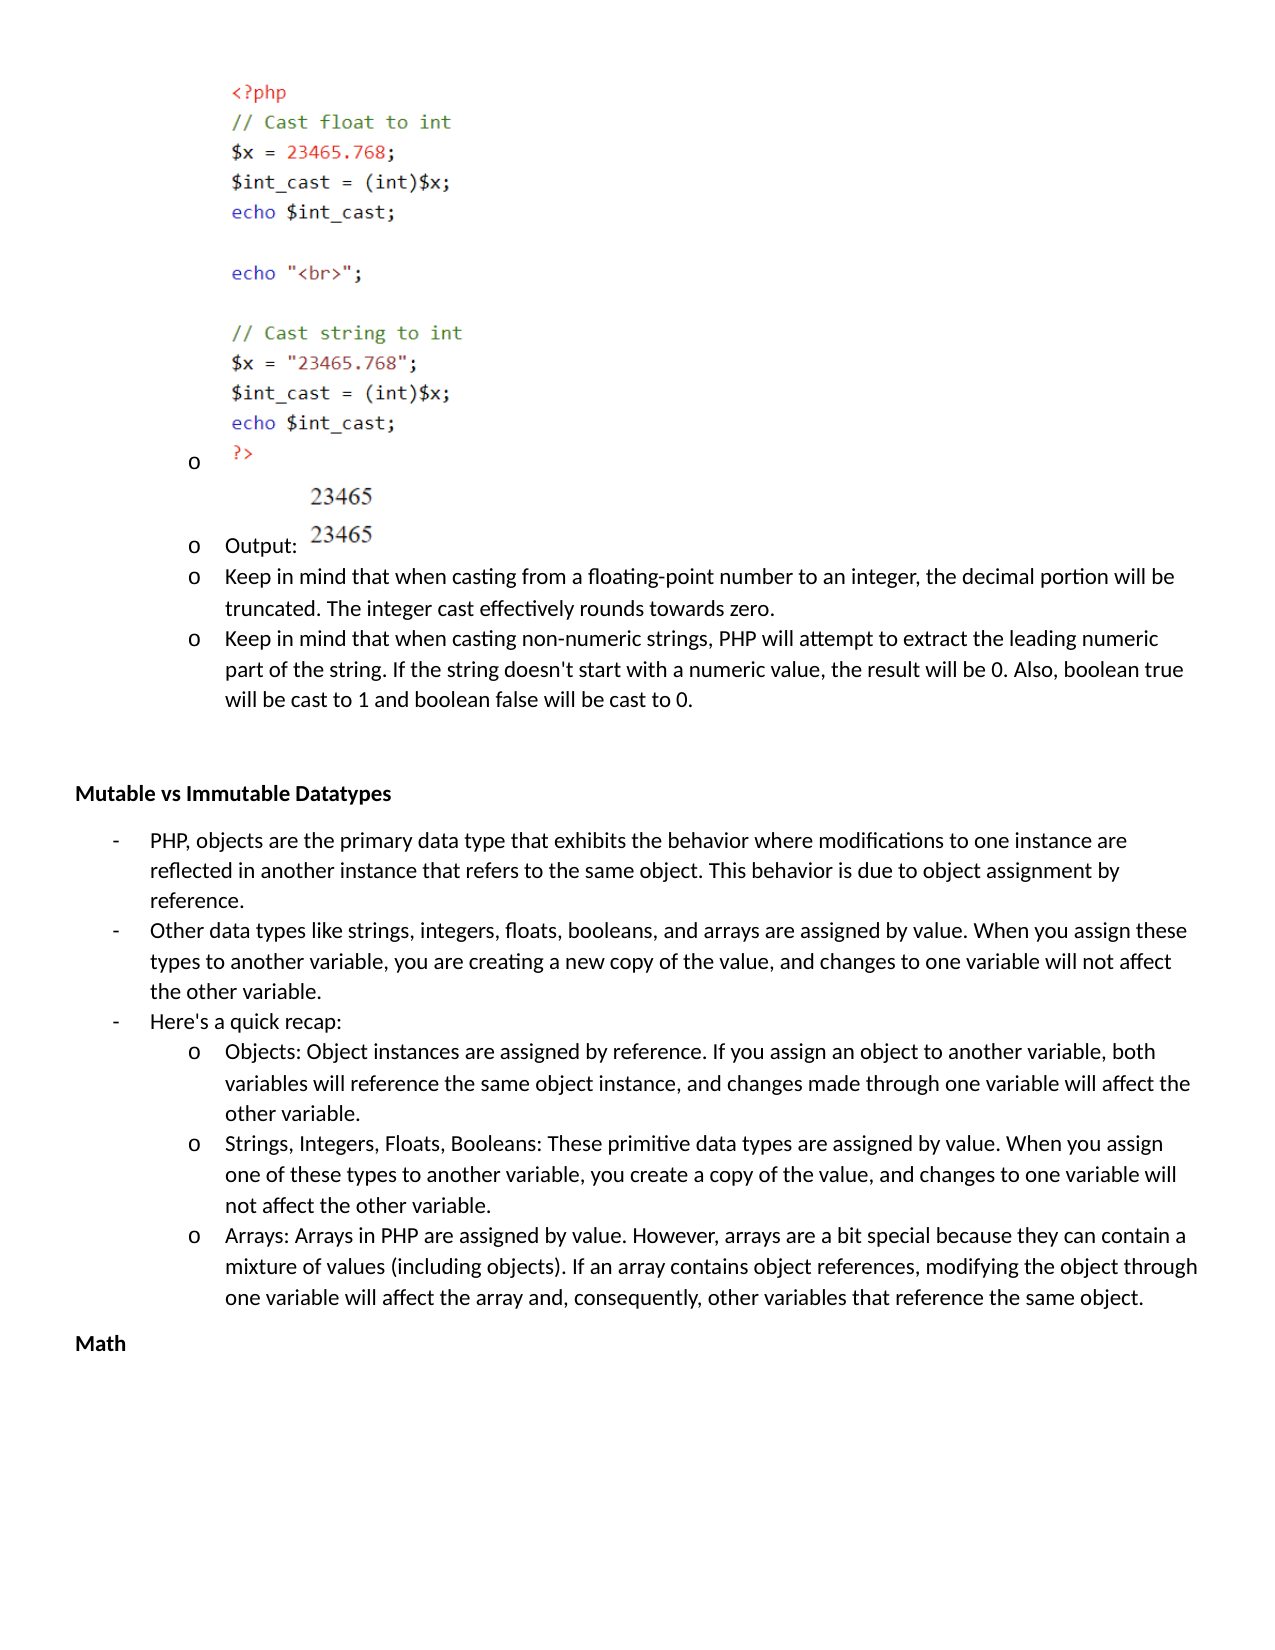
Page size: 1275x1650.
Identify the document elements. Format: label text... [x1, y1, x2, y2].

list Keep in mind that when casting non-numeric strings, PHP will attempt to extract the leading numeric part of the string. If the string doesn't start with a numeric value, the result will be 0. Also, boolean true will be cast to 1 and boolean false will be cast to 0. [187, 624, 1200, 713]
list Keep in mind that when casting from a floating-point number to an integer, the decimal portion will be truncated. The integer cast effectively rounds towards zero. [187, 562, 1200, 622]
list Output: [187, 478, 1200, 560]
list Strings, Integers, Floats, Booleans: These primitive data types are assigned by value. When you assign one of these types to another variable, you create a copy of the value, and changes to one variable will not affect the other variable. [187, 1129, 1200, 1219]
list Objects: Object instances are assigned by reference. If you assign an object to another variable, both variables will reference the same object instance, and changes made through one variable will affect the other variable. [187, 1037, 1200, 1127]
list PHP, objects are the primary data type that exhibits the behavior where modifications to one instance are reflected in another instance that refers to the same object. This behavior is due to object assignment by reference. [112, 826, 1200, 914]
picture [225, 75, 473, 470]
list Here's a quick recap: [112, 1007, 1200, 1035]
text Math [75, 1329, 1200, 1357]
list Other data types like strings, integers, floats, booleans, and arrays are assigned by value. When you assign these types to another variable, you are creating a new copy of the value, and changes to one variable will not affect the other variable. [112, 917, 1200, 1005]
text Mutable vs Immutable Datatypes [75, 779, 1200, 807]
list Arrays: Arrays in PHP are assigned by value. However, arrays are a bit special because they can contain a mixture of values (including objects). If an array contains object references, modifying the object through one variable will affect the array and, consequently, other variables that reference the same object. [187, 1221, 1200, 1311]
picture [303, 478, 386, 554]
